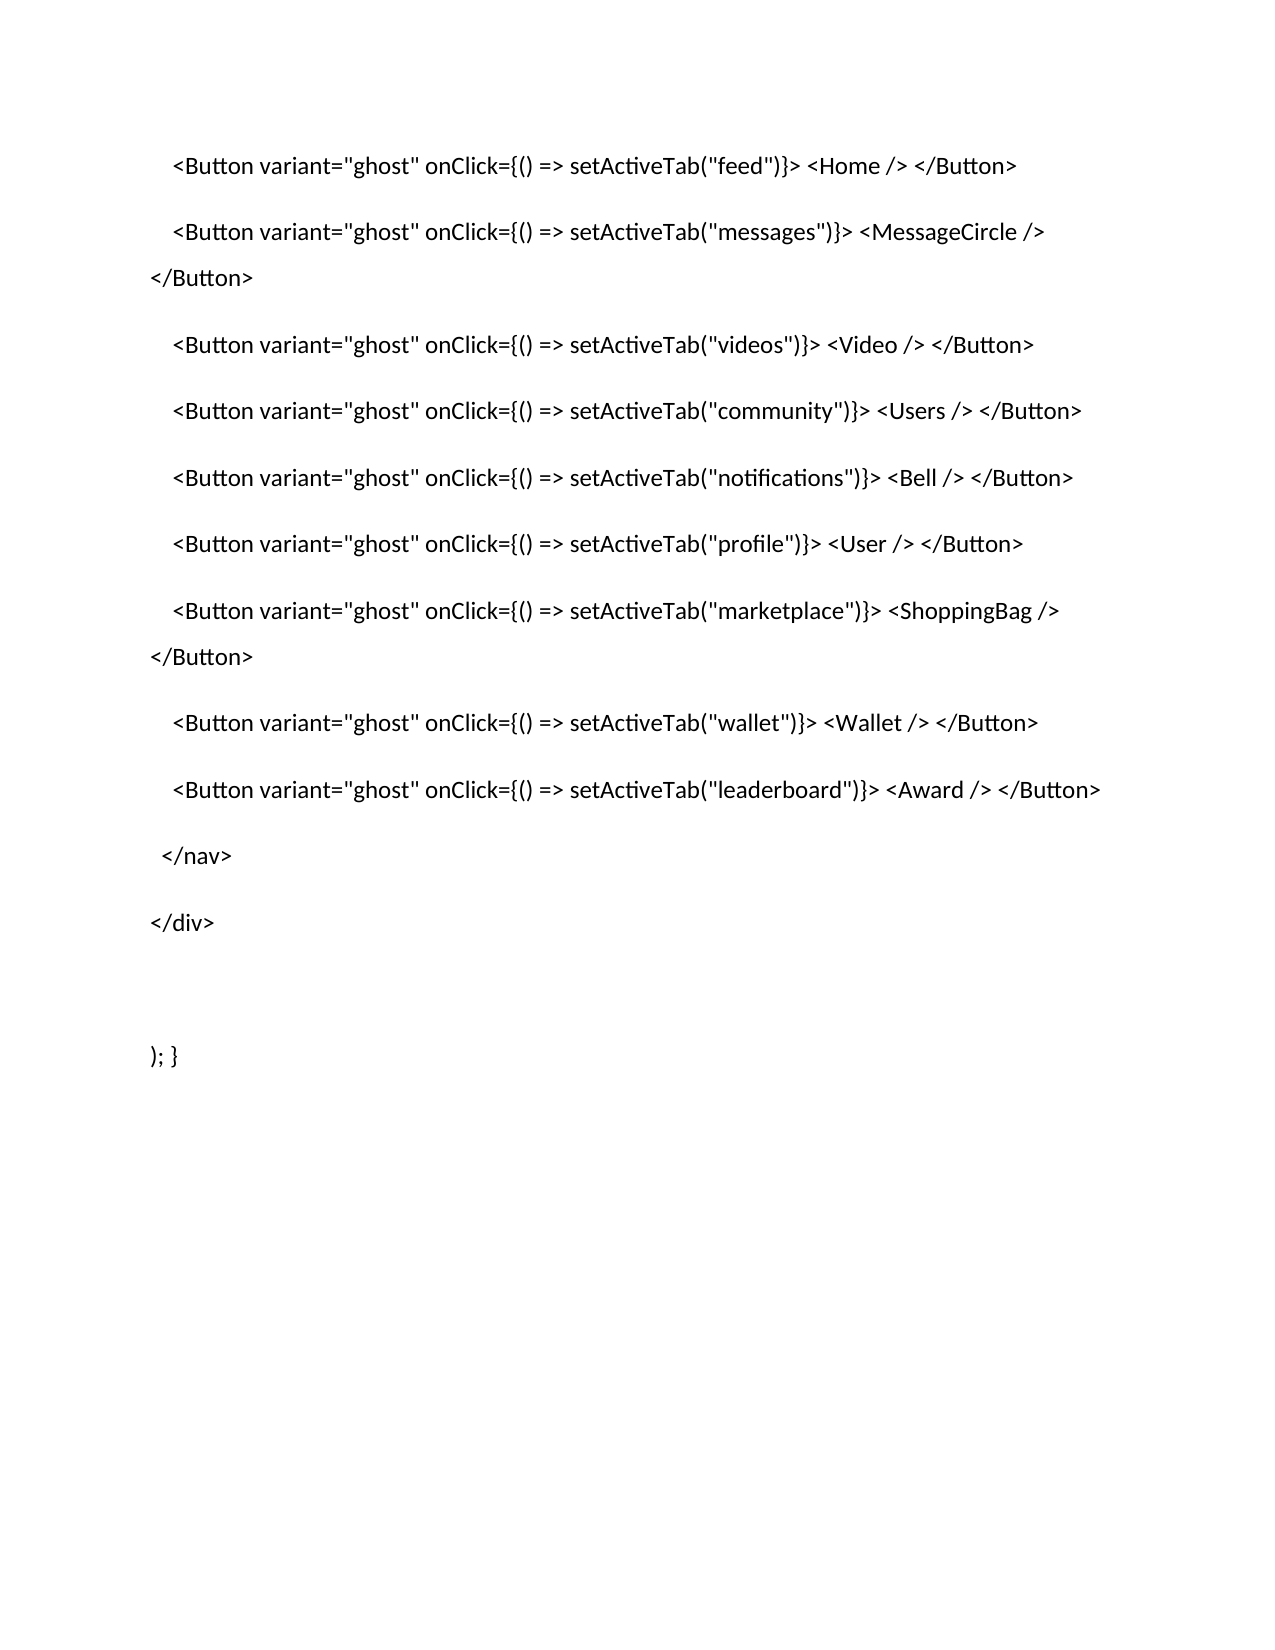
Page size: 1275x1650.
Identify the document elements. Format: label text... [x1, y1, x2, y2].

text <Button variant="ghost" onClick={() => setActiveTab("videos")}> <Video /> </Button> [150, 329, 1125, 359]
text ); } [150, 1040, 1125, 1071]
text <Button variant="ghost" onClick={() => setActiveTab("marketplace")}> <ShoppingBag /> </Button> [150, 595, 1125, 671]
text <Button variant="ghost" onClick={() => setActiveTab("feed")}> <Home /> </Button> [150, 150, 1125, 181]
text <Button variant="ghost" onClick={() => setActiveTab("messages")}> <MessageCircle /> </Button> [150, 217, 1125, 293]
text <Button variant="ghost" onClick={() => setActiveTab("leaderboard")}> <Award /> </Button> [150, 774, 1125, 804]
text </div> [150, 907, 1125, 938]
text </nav> [150, 841, 1125, 871]
text <Button variant="ghost" onClick={() => setActiveTab("profile")}> <User /> </Button> [150, 528, 1125, 559]
text <Button variant="ghost" onClick={() => setActiveTab("wallet")}> <Wallet /> </Button> [150, 707, 1125, 738]
text <Button variant="ghost" onClick={() => setActiveTab("community")}> <Users /> </Button> [150, 395, 1125, 426]
text <Button variant="ghost" onClick={() => setActiveTab("notifications")}> <Bell /> </Button> [150, 462, 1125, 492]
